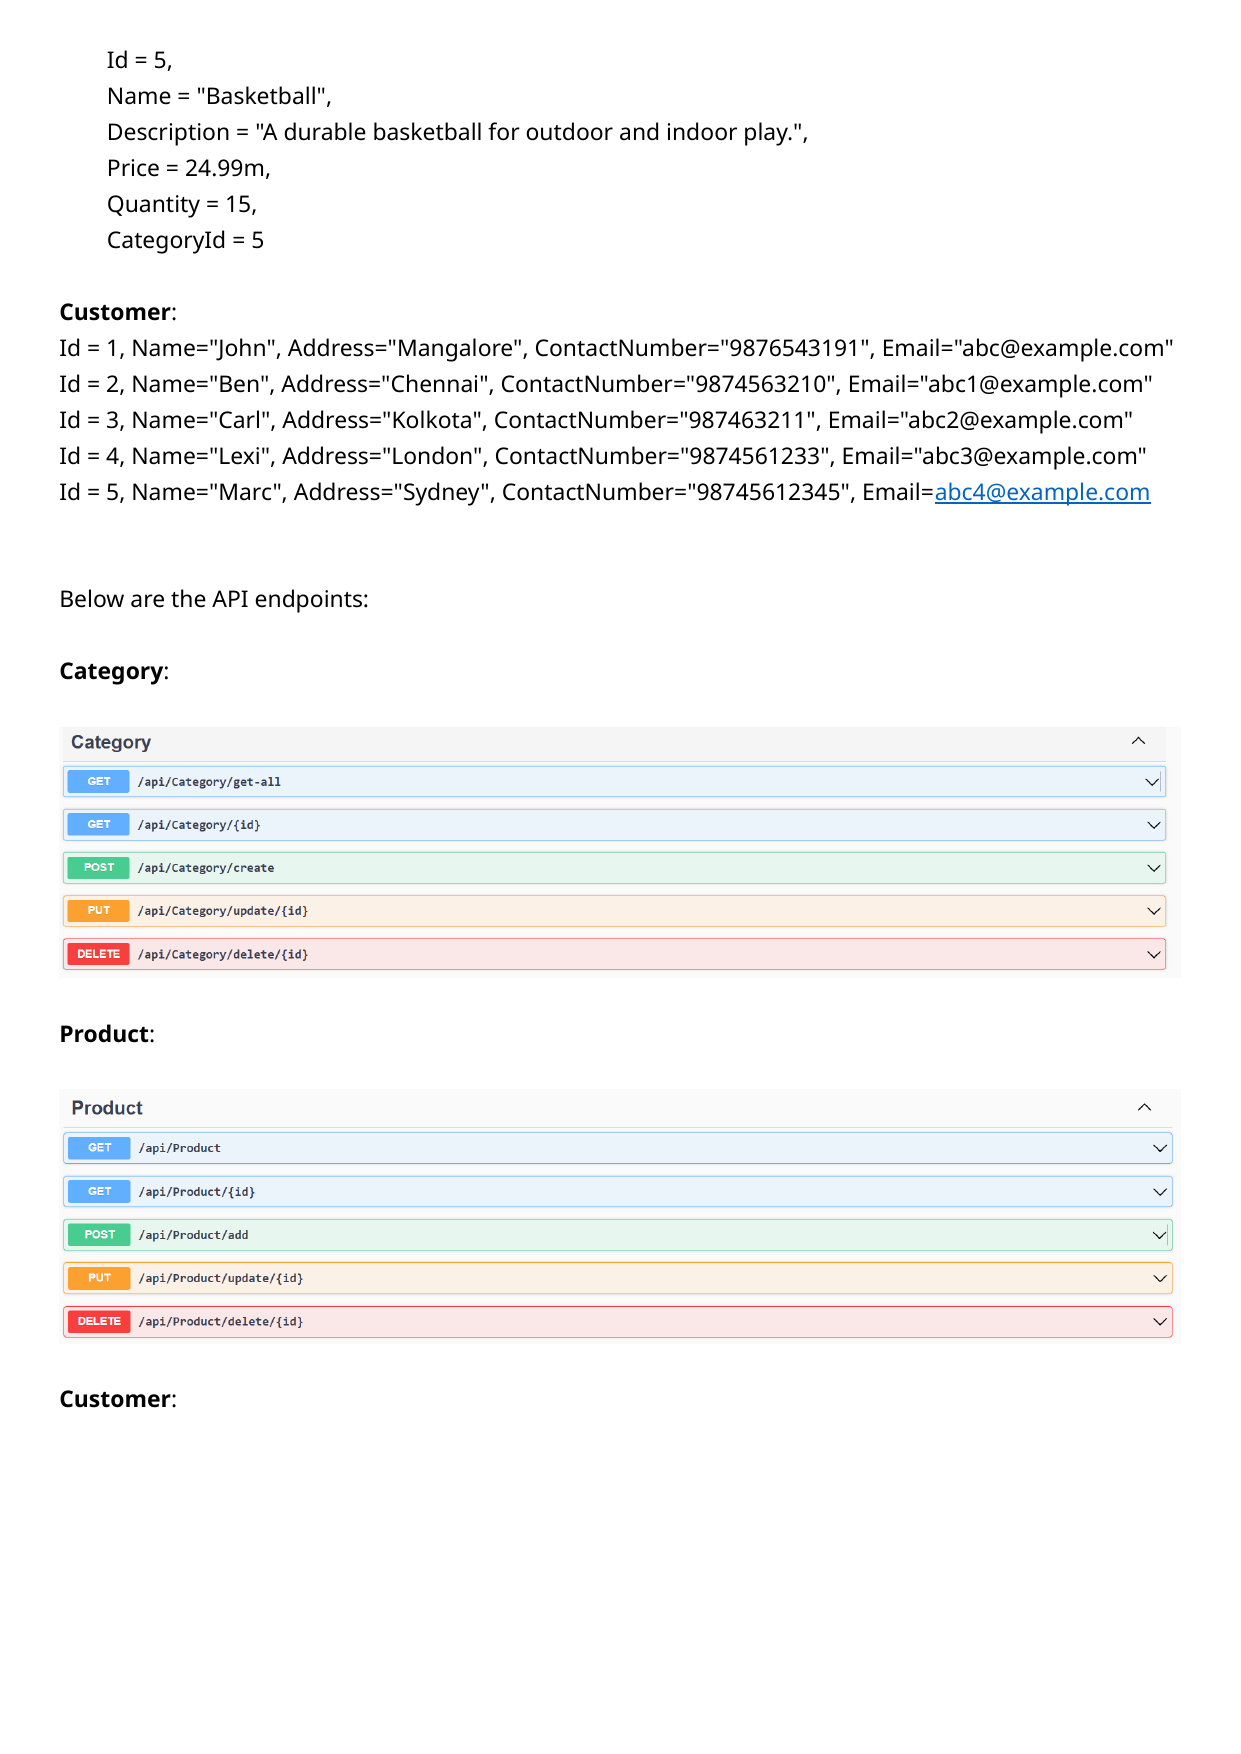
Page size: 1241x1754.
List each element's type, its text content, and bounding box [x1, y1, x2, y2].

text Quantity = 15, [59, 188, 1181, 219]
text Id = 5, Name="Marc", Address="Sydney", ContactNumber="98745612345", Email=abc4@example.com Below are the API endpoints: [59, 476, 1181, 615]
text Customer: [59, 1383, 1181, 1415]
text Id = 1, Name="John", Address="Mangalore", ContactNumber="9876543191", Email="abc@example.com" [59, 332, 1181, 363]
picture [59, 1089, 1182, 1344]
text Id = 4, Name="Lexi", Address="London", ContactNumber="9874561233", Email="abc3@example.com" [59, 440, 1181, 471]
text Id = 3, Name="Carl", Address="Kolkota", ContactNumber="987463211", Email="abc2@example.com" [59, 404, 1181, 435]
text Category: [59, 655, 1181, 687]
text Description = "A durable basketball for outdoor and indoor play.", [59, 116, 1181, 147]
text Name = "Basketball", [59, 80, 1181, 112]
picture [59, 727, 1182, 978]
text Price = 24.99m, [59, 152, 1181, 183]
text Customer: [59, 296, 1181, 327]
text Product: [59, 1017, 1181, 1049]
text CategoryId = 5 [59, 224, 1181, 255]
text Id = 2, Name="Ben", Address="Chennai", ContactNumber="9874563210", Email="abc1@example.com" [59, 368, 1181, 399]
text Id = 5, [59, 44, 1181, 76]
